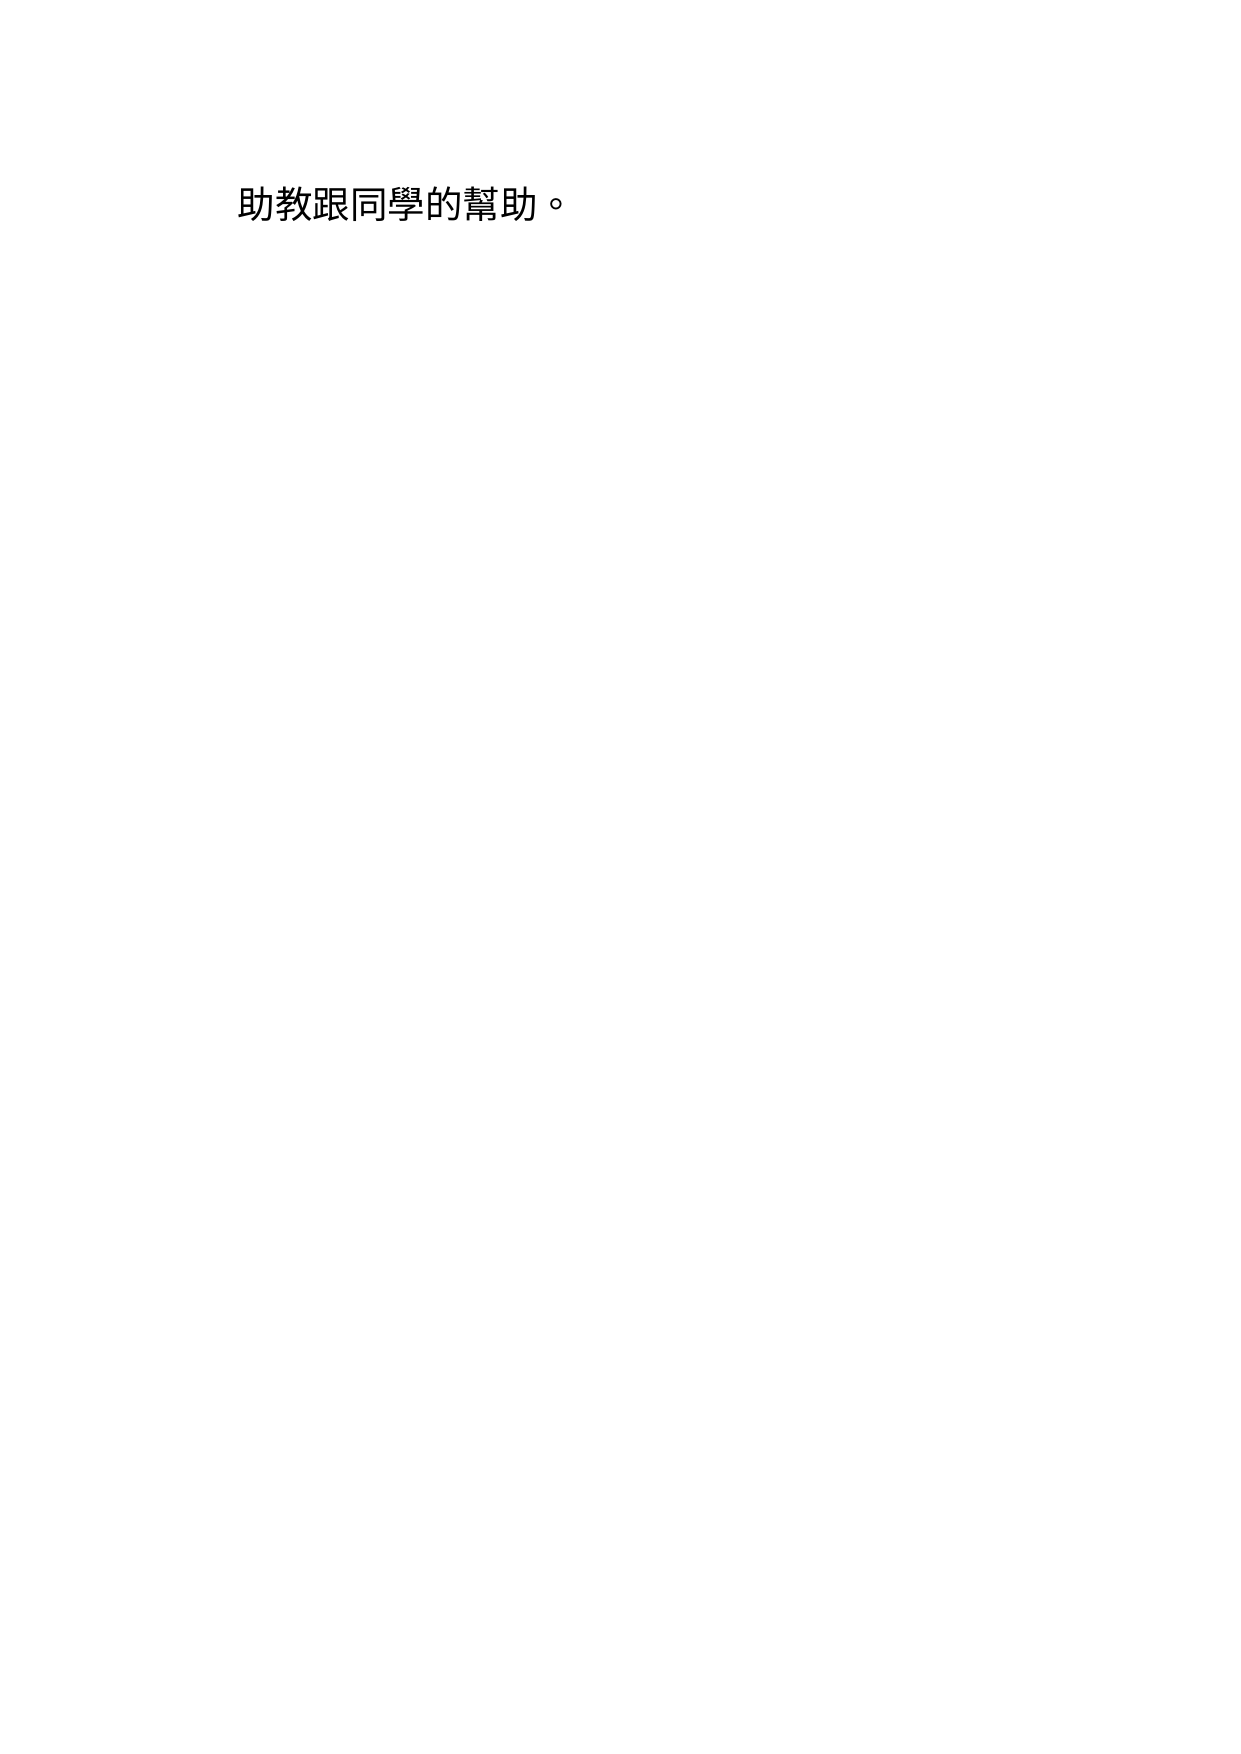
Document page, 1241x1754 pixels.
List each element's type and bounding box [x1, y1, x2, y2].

list [187, 164, 1053, 239]
